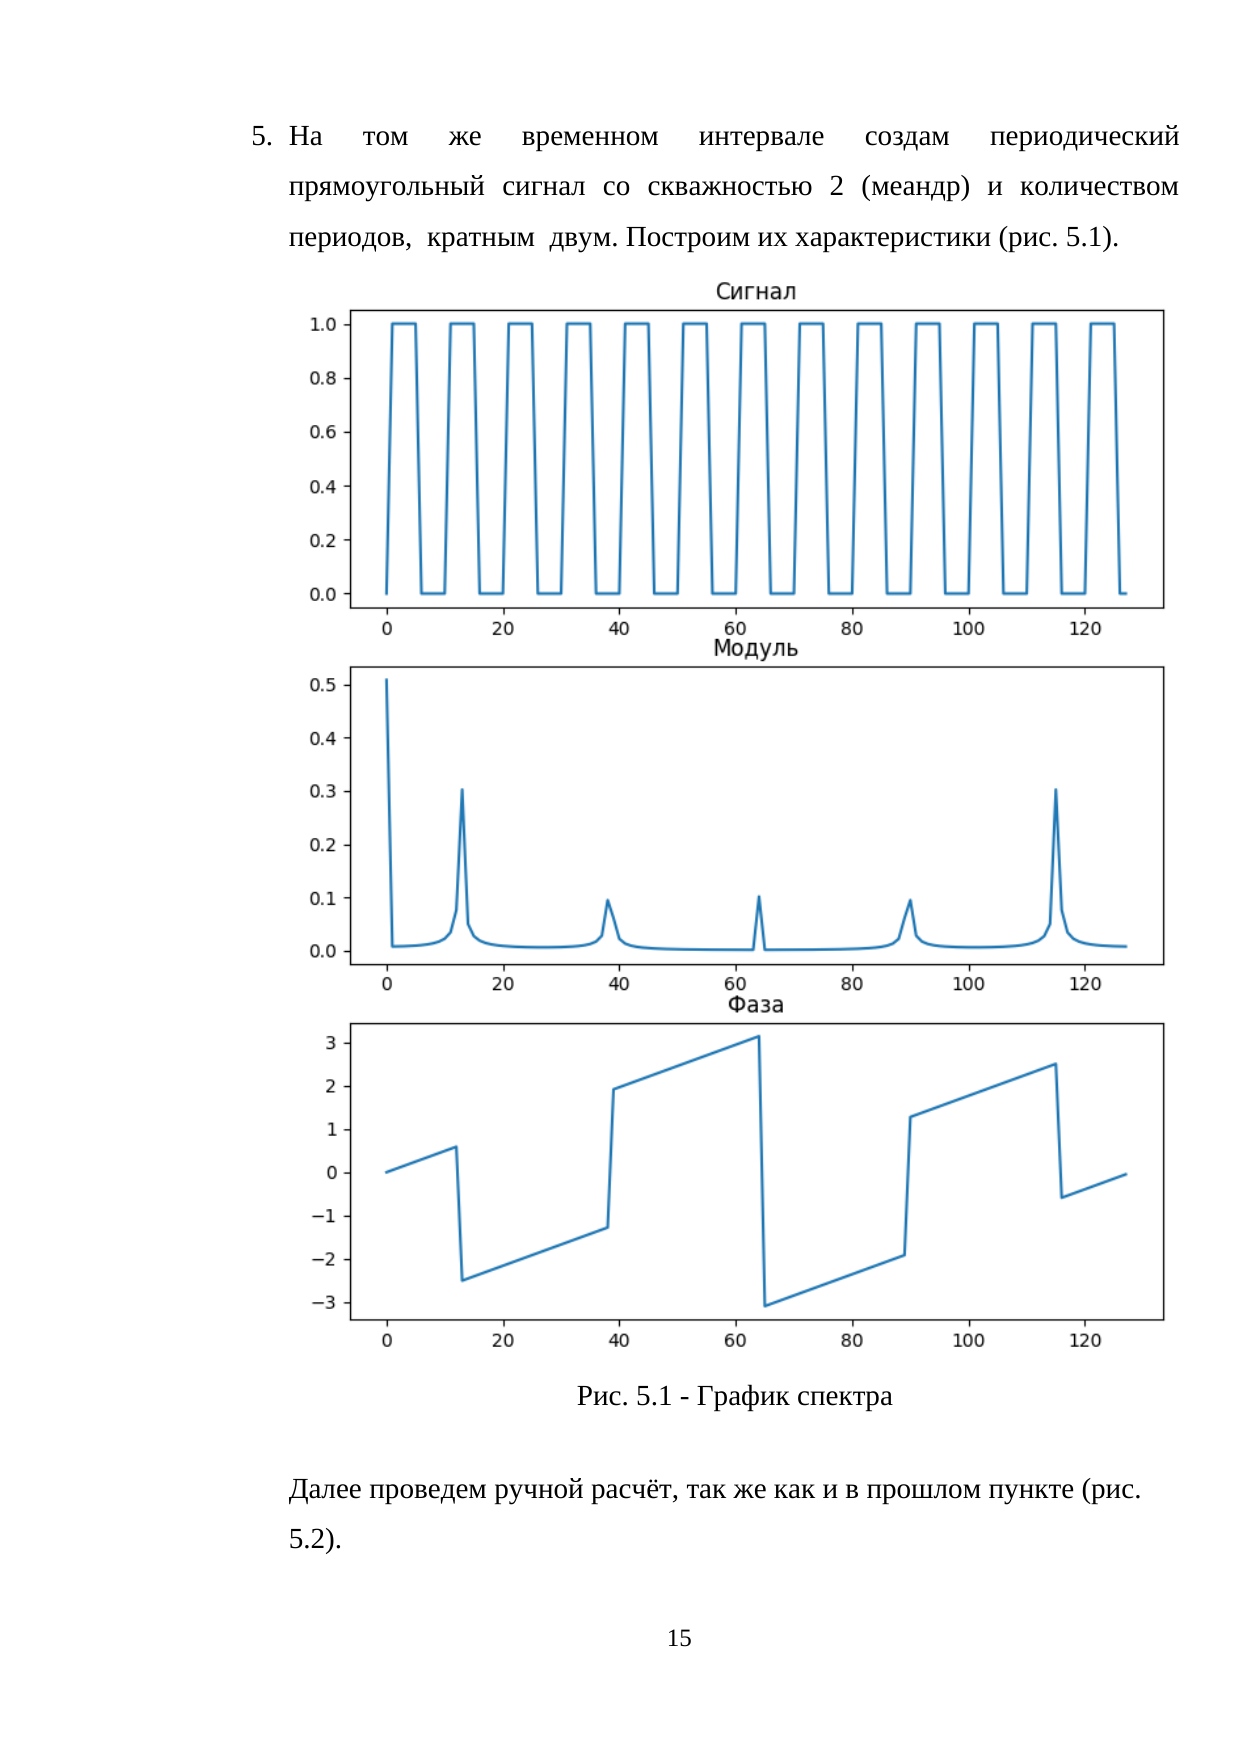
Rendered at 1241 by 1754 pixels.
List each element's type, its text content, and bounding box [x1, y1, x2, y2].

list Рис. 5.1 - График спектра [288, 1378, 1181, 1411]
picture [295, 269, 1175, 1364]
list На том же временном интервале создам периодический прямоугольный сигнал со скважностью 2 (меандр) и количеством периодов, кратным двум. Построим их характеристики (рис. 5.1). [251, 118, 1181, 252]
list Далее проведем ручной расчёт, так же как и в прошлом пункте (рис. 5.2). [288, 1471, 1181, 1555]
